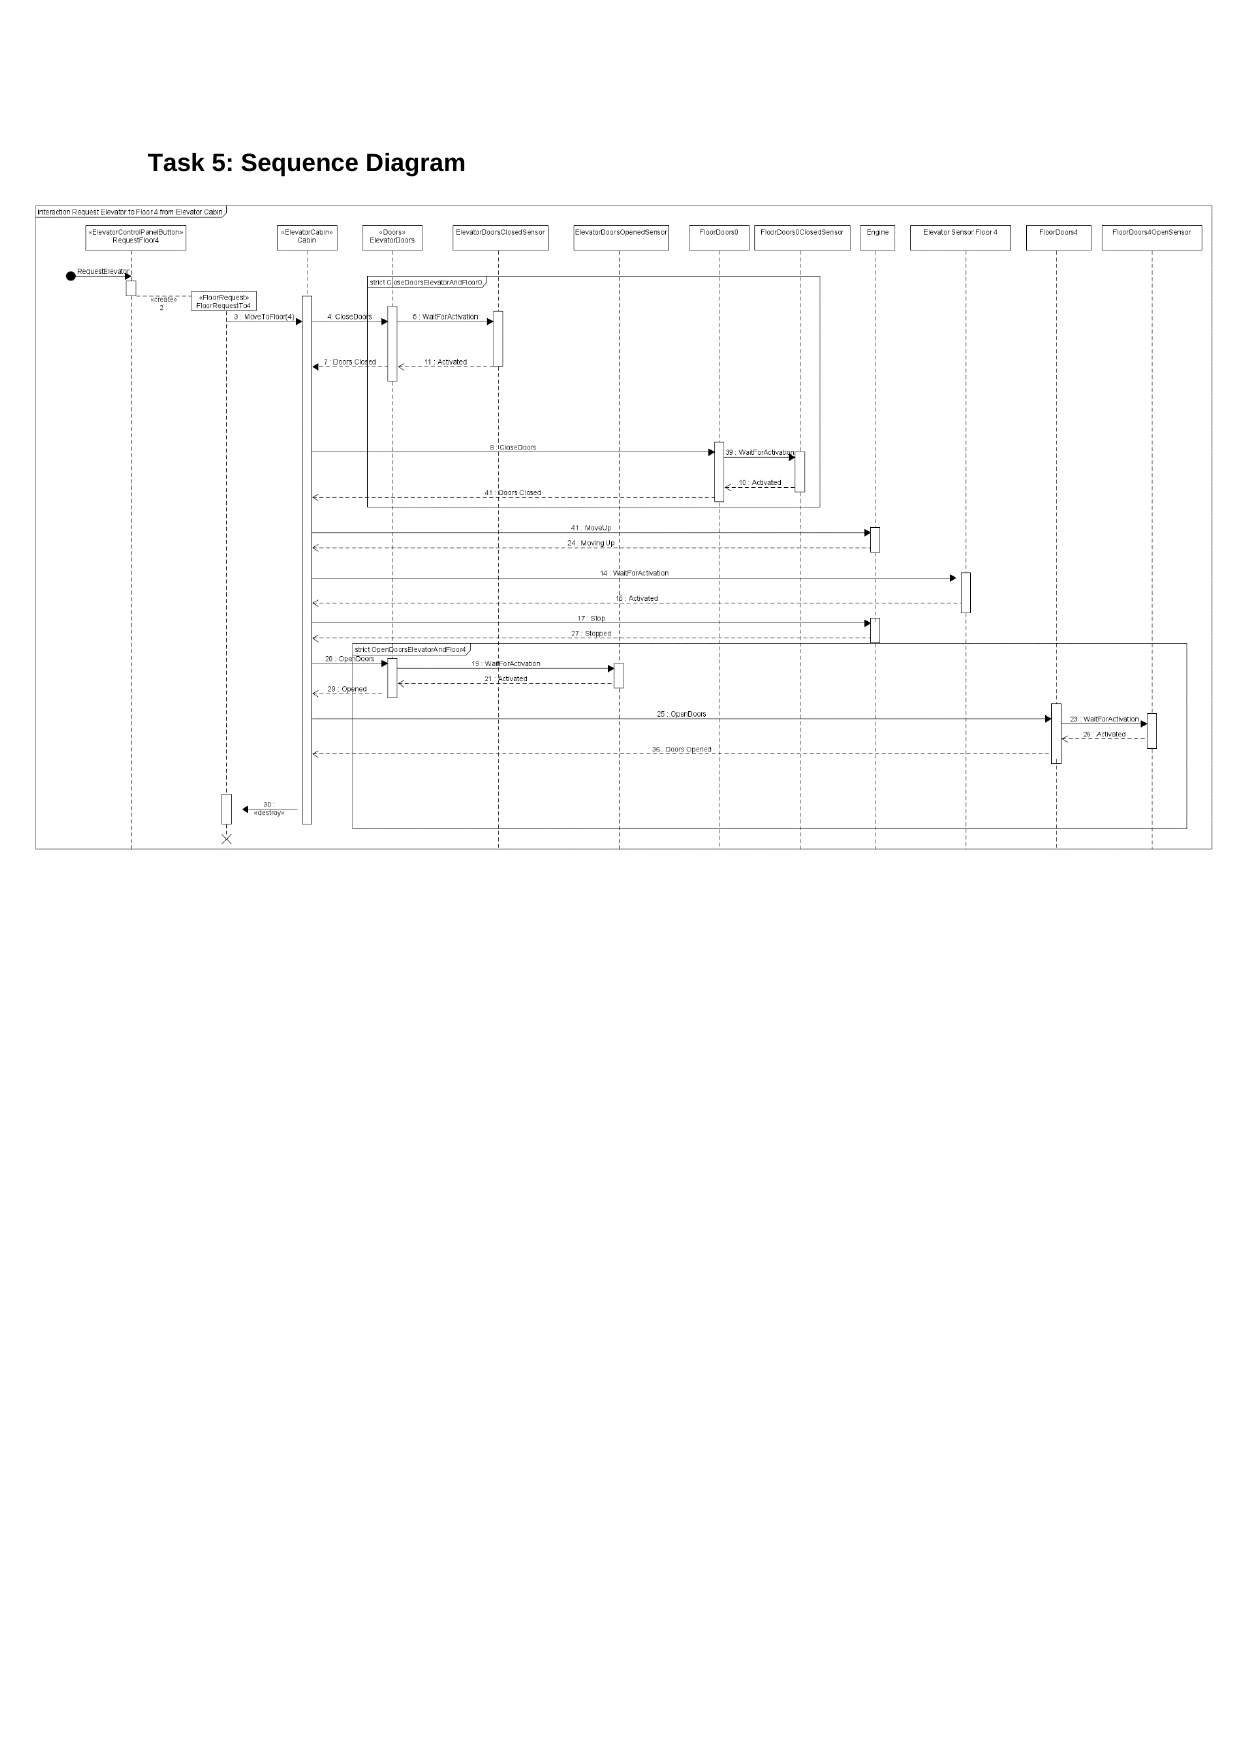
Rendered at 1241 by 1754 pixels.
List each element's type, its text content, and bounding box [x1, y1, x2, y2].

text Task 5: Sequence Diagram [148, 148, 1093, 176]
picture [25, 195, 1222, 869]
